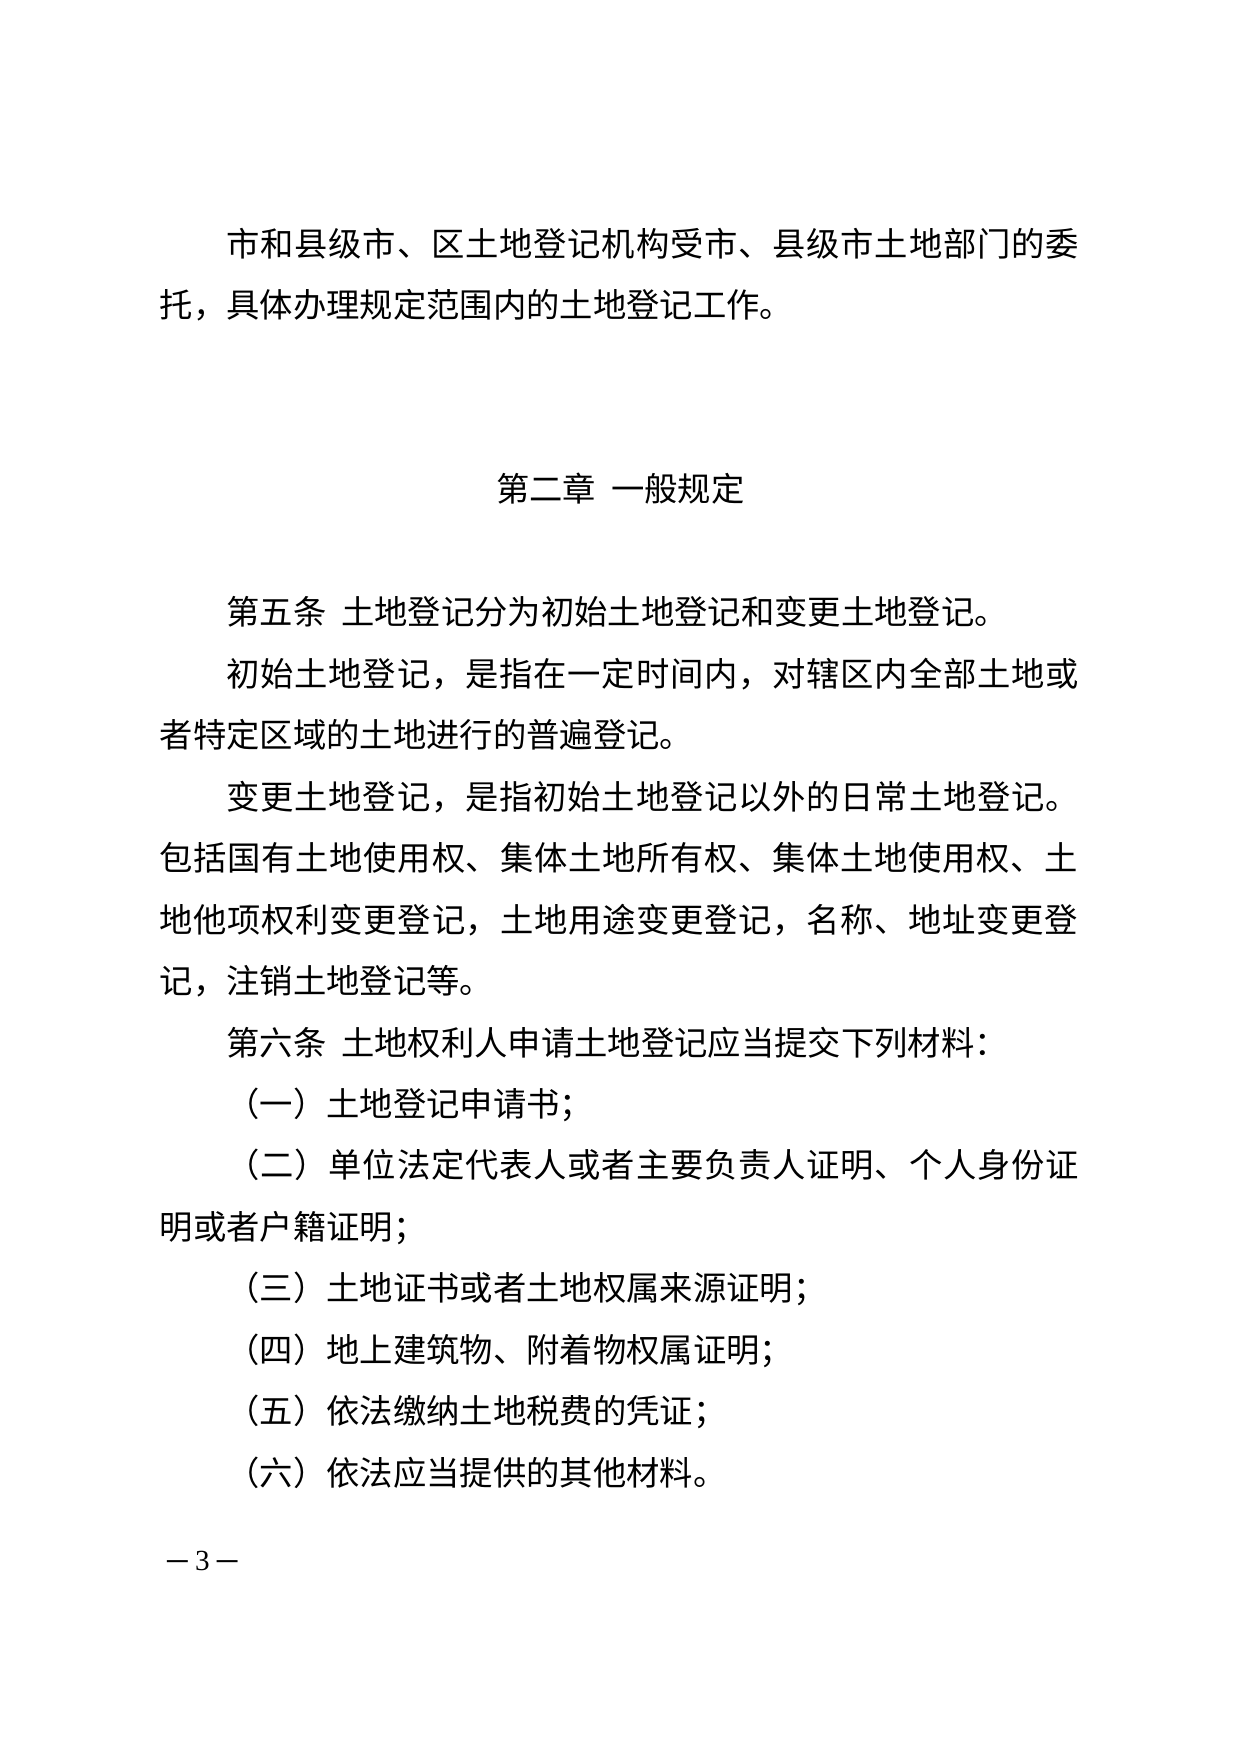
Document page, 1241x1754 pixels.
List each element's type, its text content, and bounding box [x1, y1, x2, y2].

text 第二章 一般规定 [159, 453, 1081, 514]
text 第六条 土地权利人申请土地登记应当提交下列材料： [159, 1006, 1081, 1067]
text （六）依法应当提供的其他材料。 [159, 1436, 1081, 1497]
text （一）土地登记申请书； [159, 1067, 1081, 1129]
text 初始土地登记，是指在一定时间内，对辖区内全部土地或者特定区域的土地进行的普遍登记。 [159, 637, 1081, 760]
text （五）依法缴纳土地税费的凭证； [159, 1374, 1081, 1436]
text （二）单位法定代表人或者主要负责人证明、个人身份证明或者户籍证明； [159, 1129, 1081, 1252]
text 市和县级市、区土地登记机构受市、县级市土地部门的委托，具体办理规定范围内的土地登记工作。 [159, 207, 1081, 330]
text 变更土地登记，是指初始土地登记以外的日常土地登记。包括国有土地使用权、集体土地所有权、集体土地使用权、土地他项权利变更登记，土地用途变更登记，名称、地址变更登记，注销土地登记等。 [159, 760, 1081, 1006]
text 第五条 土地登记分为初始土地登记和变更土地登记。 [159, 576, 1081, 637]
text （三）土地证书或者土地权属来源证明； [159, 1252, 1081, 1313]
text （四）地上建筑物、附着物权属证明； [159, 1313, 1081, 1374]
